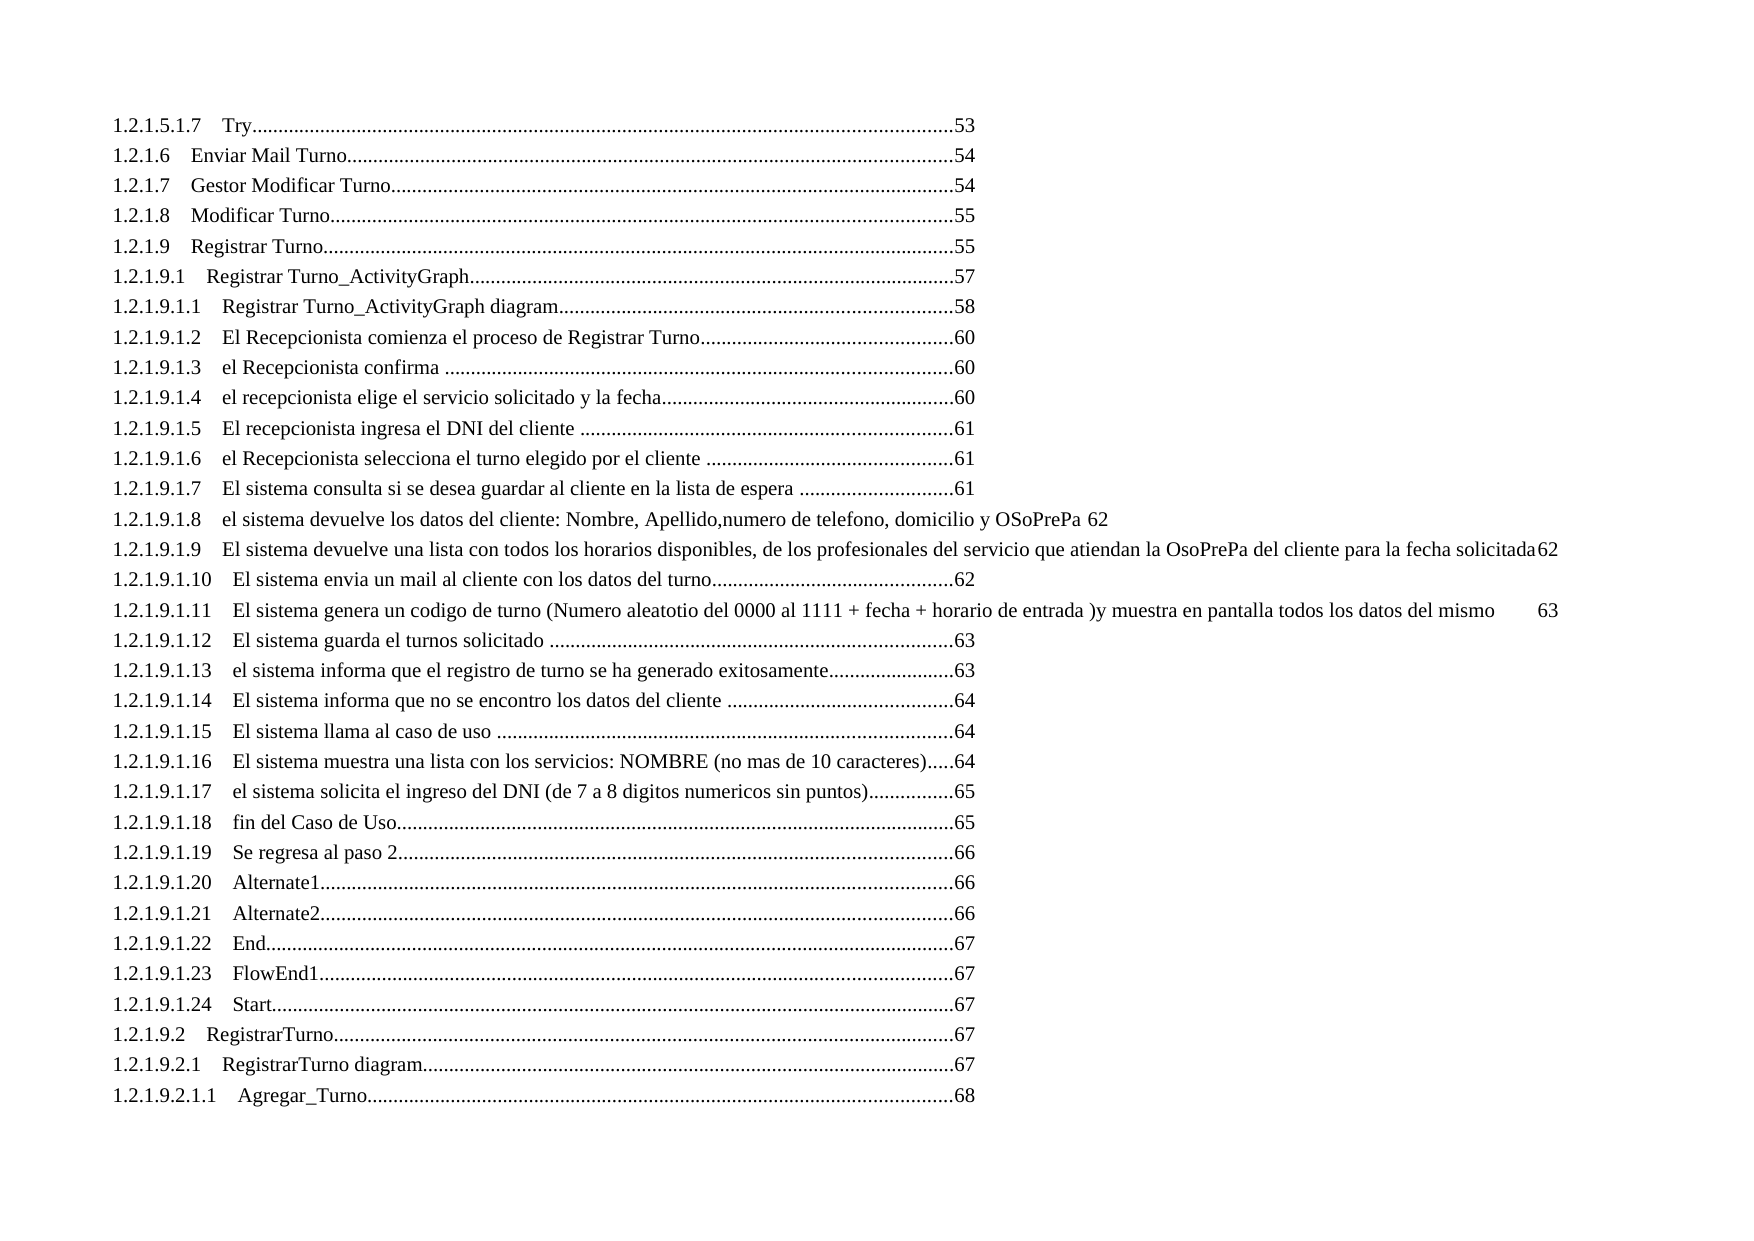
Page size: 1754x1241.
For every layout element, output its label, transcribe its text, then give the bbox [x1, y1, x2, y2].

text 1.2.1.9.1.9 El sistema devuelve una lista con todos los horarios disponibles, de los profesionales del servicio que atiendan la OsoPrePa del cliente para la fecha solicitada 62 [112, 537, 1566, 561]
text 1.2.1.9.1.12 El sistema guarda el turnos solicitado 63 [112, 628, 1566, 652]
text 1.2.1.9 Registrar Turno 55 [112, 234, 1566, 258]
text 1.2.1.9.1.24 Start 67 [112, 992, 1566, 1016]
text 1.2.1.9.1.14 El sistema informa que no se encontro los datos del cliente 64 [112, 688, 1566, 712]
text 1.2.1.9.1.7 El sistema consulta si se desea guardar al cliente en la lista de espera 61 [112, 476, 1566, 500]
text 1.2.1.9.1.1 Registrar Turno_ActivityGraph diagram 58 [112, 294, 1566, 318]
text 1.2.1.9.1.10 El sistema envia un mail al cliente con los datos del turno 62 [112, 567, 1566, 591]
text 1.2.1.9.1.3 el Recepcionista confirma 60 [112, 355, 1566, 379]
text 1.2.1.9.2.1 RegistrarTurno diagram 67 [112, 1052, 1566, 1076]
text 1.2.1.7 Gestor Modificar Turno 54 [112, 173, 1566, 197]
text 1.2.1.9.1.5 El recepcionista ingresa el DNI del cliente 61 [112, 416, 1566, 440]
text 1.2.1.9.1 Registrar Turno_ActivityGraph 57 [112, 264, 1566, 288]
text 1.2.1.9.1.11 El sistema genera un codigo de turno (Numero aleatotio del 0000 al 1111 + fecha + horario de entrada )y muestra en pantalla todos los datos del mismo 63 [112, 597, 1566, 622]
text 1.2.1.9.1.19 Se regresa al paso 2 66 [112, 840, 1566, 864]
text 1.2.1.9.1.15 El sistema llama al caso de uso 64 [112, 719, 1566, 743]
text 1.2.1.5.1.7 Try 53 [112, 112, 1566, 137]
text 1.2.1.9.1.17 el sistema solicita el ingreso del DNI (de 7 a 8 digitos numericos sin puntos) 65 [112, 779, 1566, 803]
text 1.2.1.9.1.18 fin del Caso de Uso 65 [112, 810, 1566, 834]
text 1.2.1.9.1.22 End 67 [112, 931, 1566, 955]
text 1.2.1.6 Enviar Mail Turno 54 [112, 143, 1566, 167]
text 1.2.1.9.1.8 el sistema devuelve los datos del cliente: Nombre, Apellido,numero de telefono, domicilio y OSoPrePa 62 [112, 507, 1566, 531]
text 1.2.1.9.1.4 el recepcionista elige el servicio solicitado y la fecha 60 [112, 385, 1566, 409]
text 1.2.1.9.1.21 Alternate2 66 [112, 901, 1566, 925]
text 1.2.1.9.1.23 FlowEnd1 67 [112, 961, 1566, 985]
text 1.2.1.9.2 RegistrarTurno 67 [112, 1022, 1566, 1046]
text 1.2.1.9.1.16 El sistema muestra una lista con los servicios: NOMBRE (no mas de 10 caracteres) 64 [112, 749, 1566, 773]
text 1.2.1.9.1.2 El Recepcionista comienza el proceso de Registrar Turno 60 [112, 325, 1566, 349]
text 1.2.1.9.1.20 Alternate1 66 [112, 870, 1566, 894]
text 1.2.1.8 Modificar Turno 55 [112, 203, 1566, 227]
text 1.2.1.9.1.13 el sistema informa que el registro de turno se ha generado exitosamente 63 [112, 658, 1566, 682]
text 1.2.1.9.2.1.1 Agregar_Turno 68 [112, 1082, 1566, 1107]
text 1.2.1.9.1.6 el Recepcionista selecciona el turno elegido por el cliente 61 [112, 446, 1566, 470]
